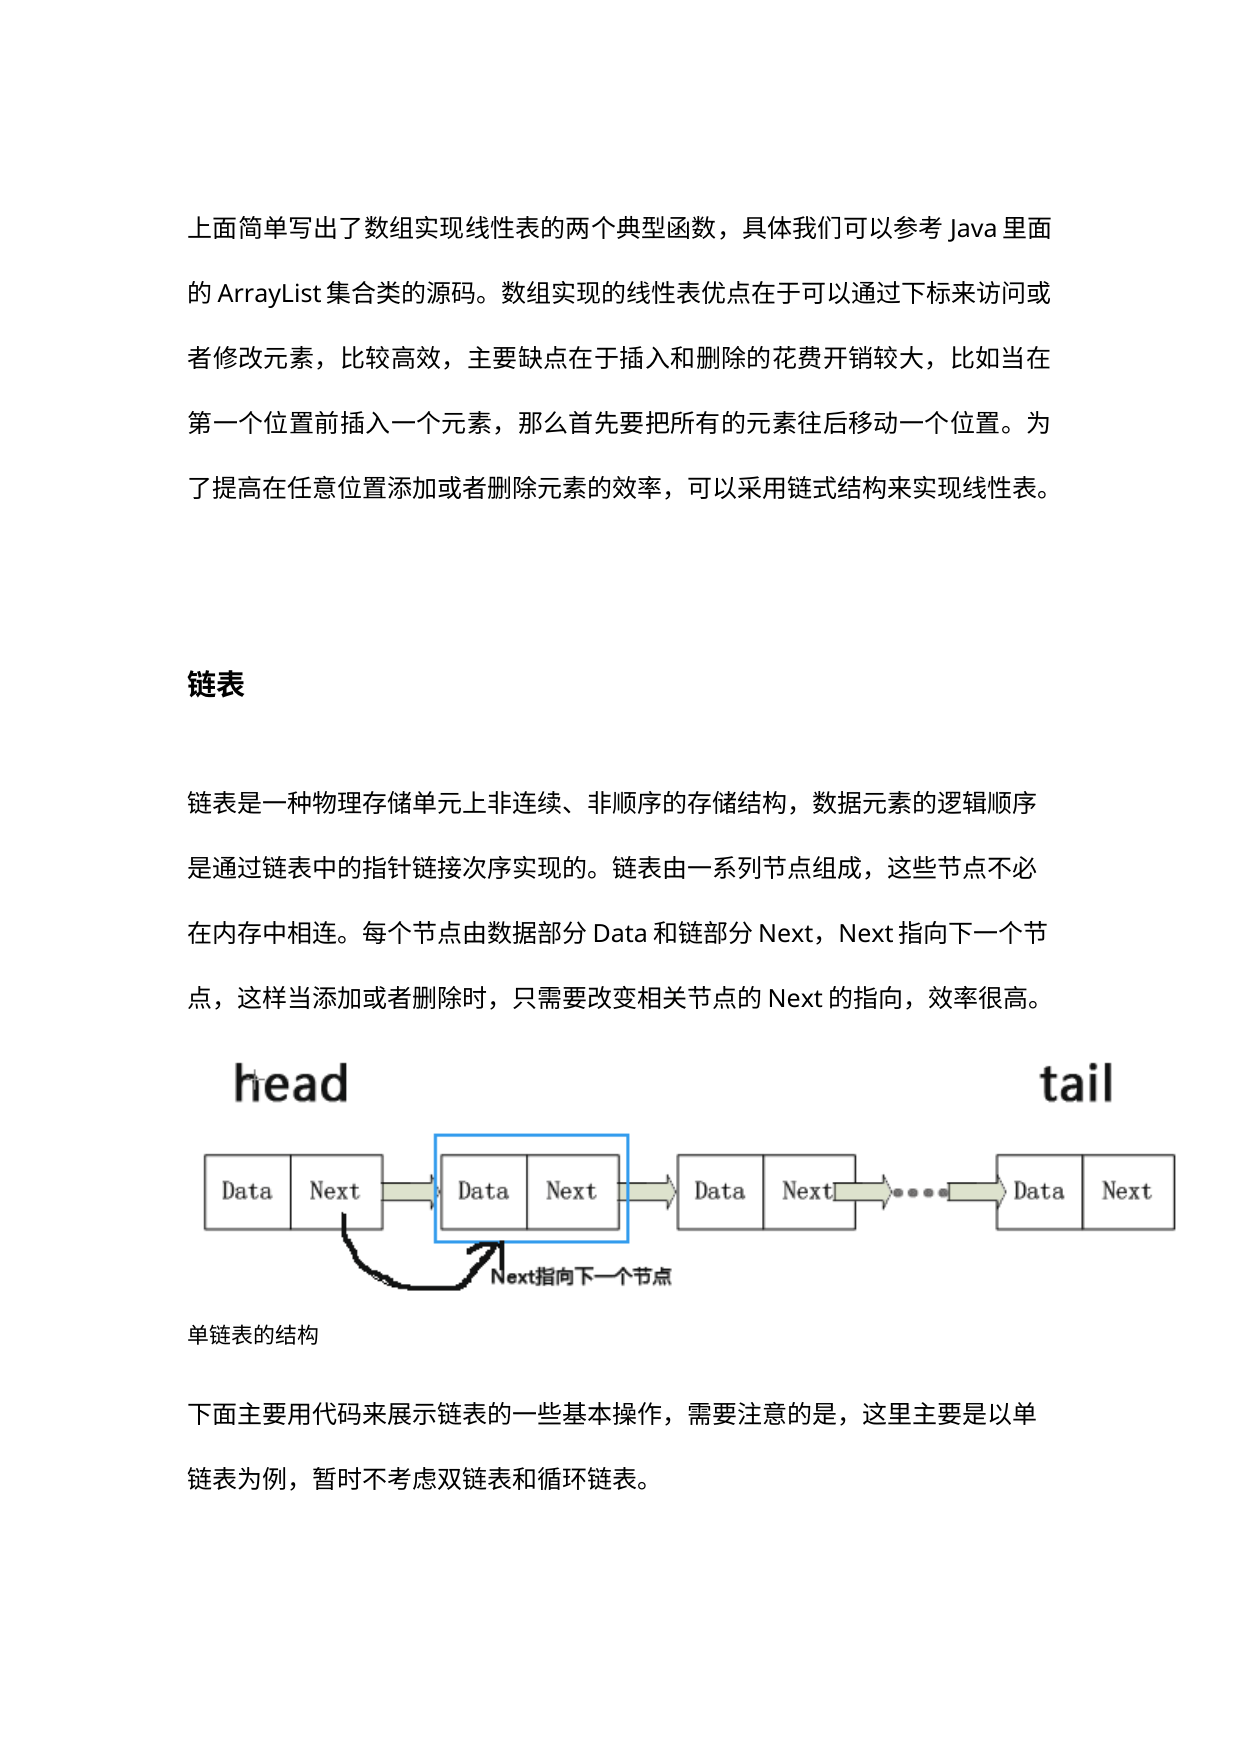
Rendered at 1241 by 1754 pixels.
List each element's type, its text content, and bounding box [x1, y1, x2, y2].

text 链表是一种物理存储单元上非连续、非顺序的存储结构，数据元素的逻辑顺序是通过链表中的指针链接次序实现的。链表由一系列节点组成，这些节点不必在内存中相连。每个节点由数据部分Data和链部分Next，Next指向下一个节点，这样当添加或者删除时，只需要改变相关节点的Next的指向，效率很高。 [187, 769, 1053, 1029]
text 上面简单写出了数组实现线性表的两个典型函数，具体我们可以参考Java里面的ArrayList集合类的源码。数组实现的线性表优点在于可以通过下标来访问或者修改元素，比较高效，主要缺点在于插入和删除的花费开销较大，比如当在第一个位置前插入一个元素，那么首先要把所有的元素往后移动一个位置。为了提高在任意位置添加或者删除元素的效率，可以采用链式结构来实现线性表。 [187, 162, 1053, 519]
picture [187, 1058, 1185, 1305]
text 下面主要用代码来展示链表的一些基本操作，需要注意的是，这里主要是以单链表为例，暂时不考虑双链表和循环链表。 [187, 1380, 1053, 1510]
text 单链表的结构 [187, 1318, 1053, 1351]
subtitle 链表 [187, 549, 1053, 715]
